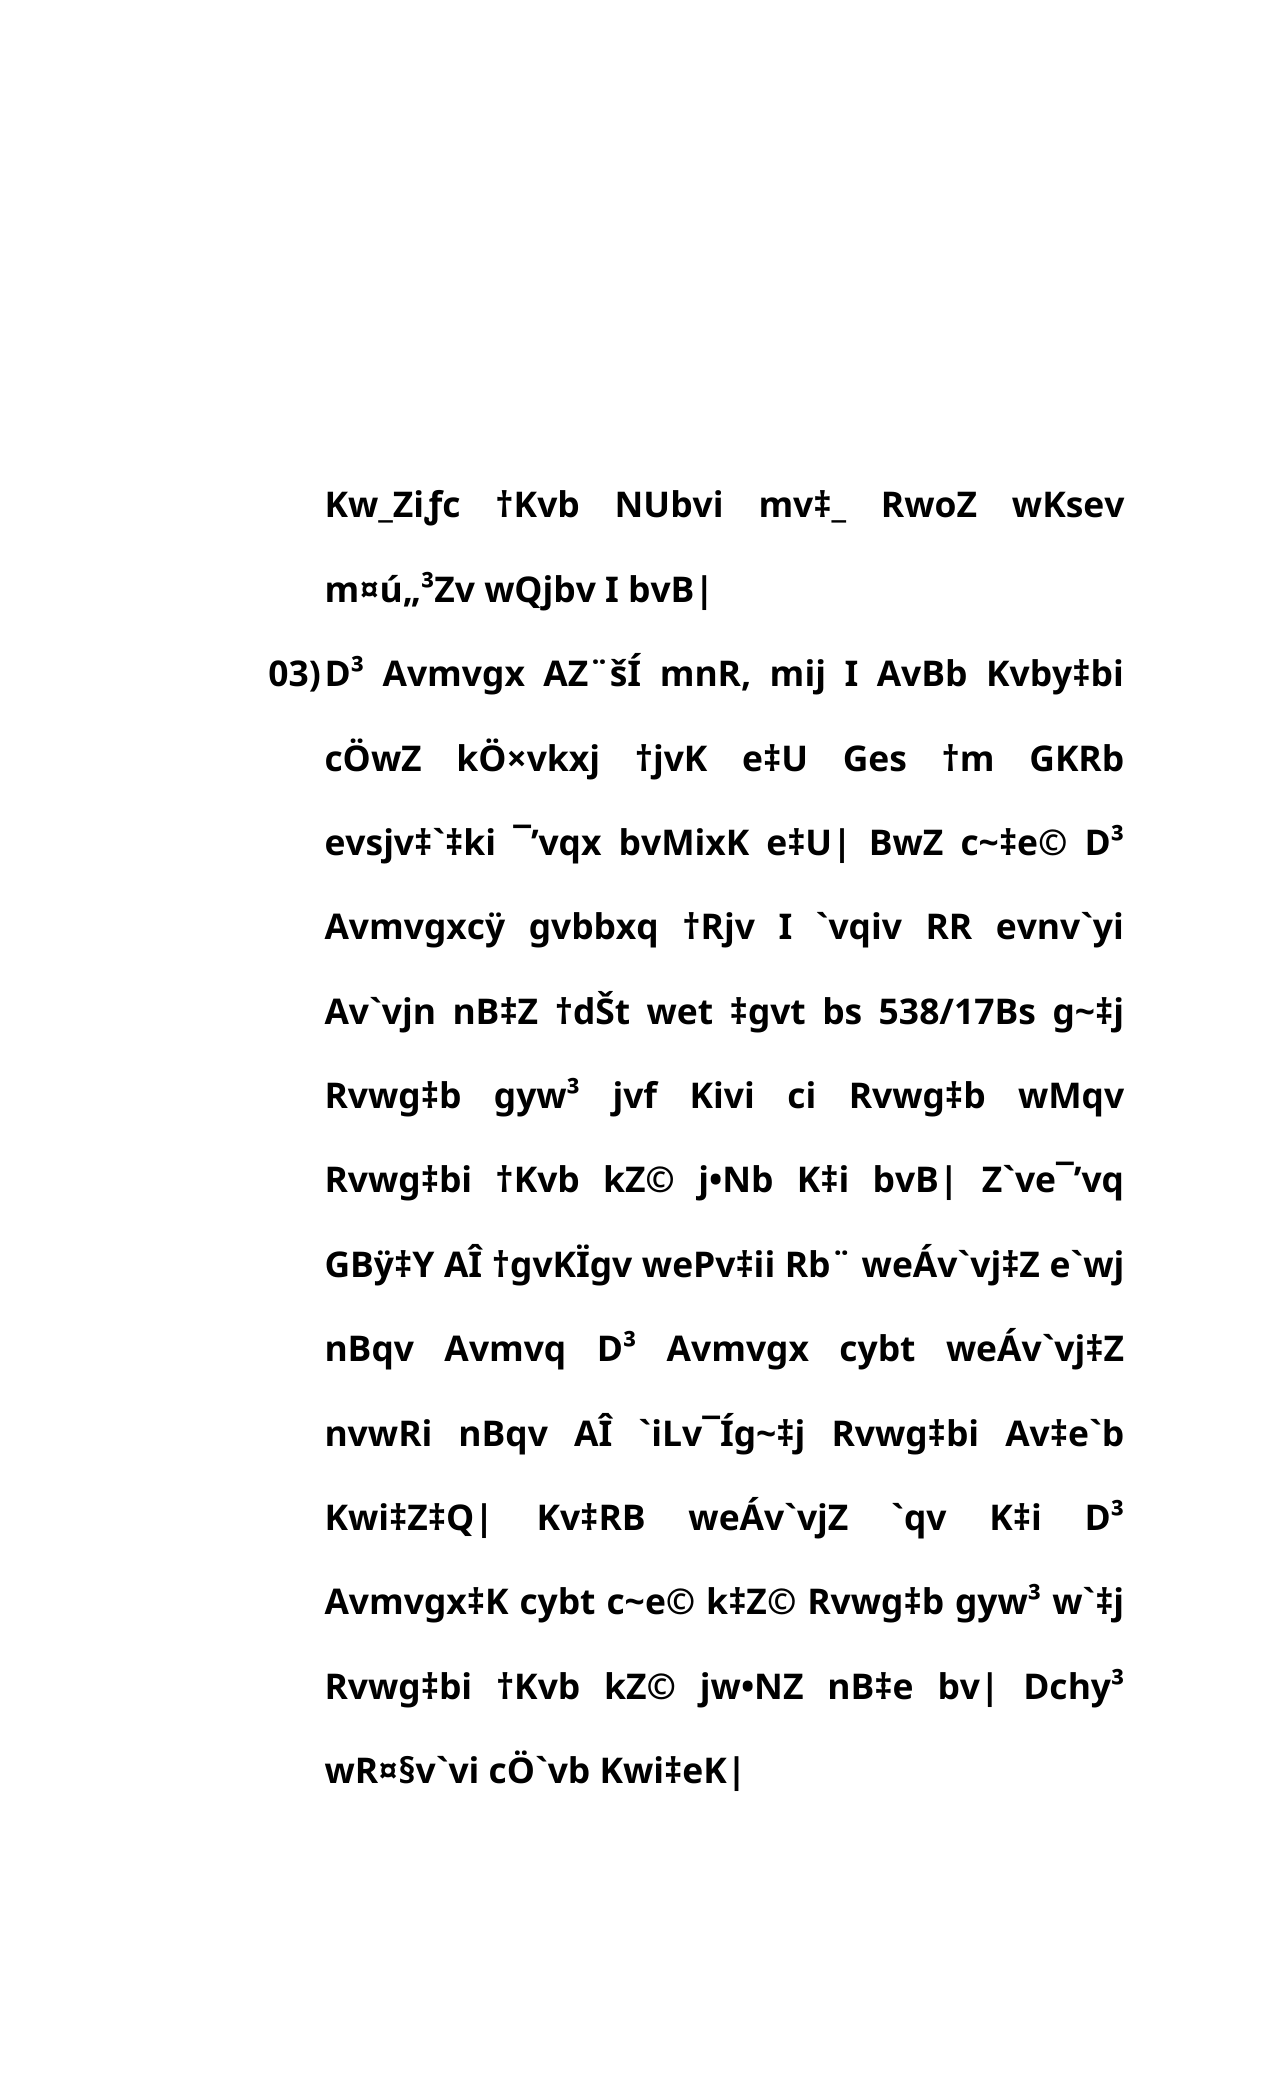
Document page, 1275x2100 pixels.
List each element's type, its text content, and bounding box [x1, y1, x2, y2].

list D³ Avmvgx AZ¨šÍ mnR, mij I AvBb Kvby‡bi cÖwZ kÖ×vkxj †jvK e‡U Ges †m GKRb evsjv‡`‡ki ¯’vqx bvMixK e‡U| BwZ c~‡e© D³ Avmvgxcÿ gvbbxq †Rjv I `vqiv RR evnv`yi Av`vjn nB‡Z †dŠt wet ‡gvt bs 538/17Bs g~‡j Rvwg‡b gyw³ jvf Kivi ci Rvwg‡b wMqv Rvwg‡bi †Kvb kZ© j•Nb K‡i bvB| Z`ve¯’vq GBÿ‡Y AÎ †gvKÏgv wePv‡ii Rb¨ weÁv`vj‡Z e`wj nBqv Avmvq D³ Avmvgx cybt weÁv`vj‡Z nvwRi nBqv AÎ `iLv¯Íg~‡j Rvwg‡bi Av‡e`b Kwi‡Z‡Q| Kv‡RB weÁv`vjZ `qv K‡i D³ Avmvgx‡K cybt c~e© k‡Z© Rvwg‡b gyw³ w`‡j Rvwg‡bi †Kvb kZ© jw•NZ nB‡e bv| Dchy³ wR¤§v`vi cÖ`vb Kwi‡eK| [268, 649, 1125, 1794]
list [268, 480, 1125, 613]
